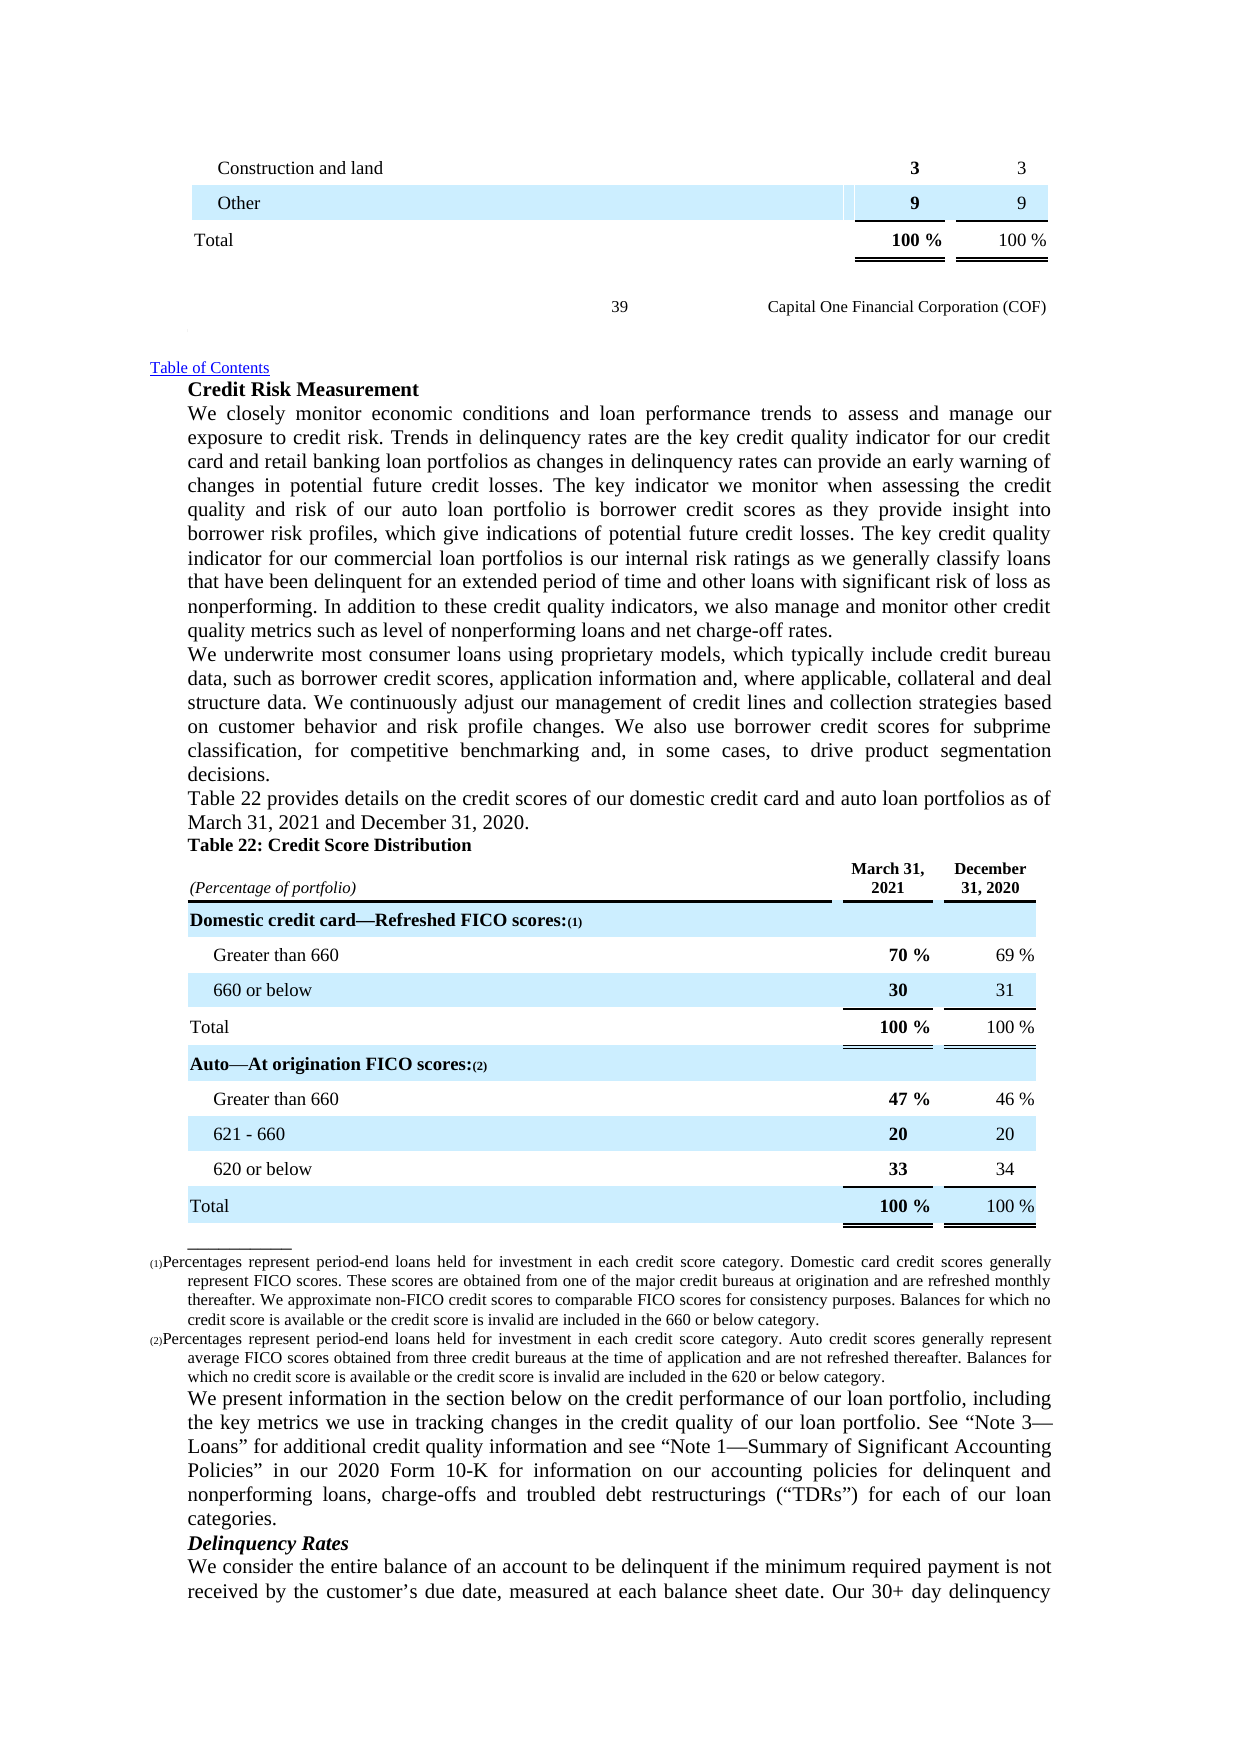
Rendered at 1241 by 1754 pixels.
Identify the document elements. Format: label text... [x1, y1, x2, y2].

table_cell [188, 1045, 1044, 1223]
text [187, 1554, 1053, 1603]
text Table 22: Credit Score Distribution [187, 834, 1053, 856]
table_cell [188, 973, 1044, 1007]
text Credit Risk Measurement [187, 377, 1053, 401]
text Delinquency Rates [187, 1530, 1053, 1554]
text We closely monitor economic conditions and loan performance trends to assess and manage our exposure to credit risk. Trends in delinquency rates are the key credit quality indicator for our credit card and retail banking loan portfolios as changes in delinquency rates can provide an early warning of changes in potential future credit losses. The key indicator we monitor when assessing the credit quality and risk of our auto loan portfolio is borrower credit scores as they provide insight into borrower risk profiles, which give indications of potential future credit losses. The key credit quality indicator for our commercial loan portfolios is our internal risk ratings as we generally classify loans that have been delinquent for an extended period of time and other loans with significant risk of loss as nonperforming. In addition to these credit quality indicators, we also manage and monitor other credit quality metrics such as level of nonperforming loans and net charge-off rates. [187, 401, 1053, 642]
text __________ [187, 1228, 1053, 1252]
text (2)Percentages represent period-end loans held for investment in each credit score category. Auto credit scores generally represent average FICO scores obtained from three credit bureaus at the time of application and are not refreshed thereafter. Balances for which no credit score is available or the credit score is invalid are included in the 620 or below category. [150, 1328, 1053, 1386]
text We underwrite most consumer loans using proprietary models, which typically include credit bureau data, such as borrower credit scores, application information and, where applicable, collateral and deal structure data. We continuously adjust our management of credit lines and collection strategies based on customer behavior and risk profile changes. We also use borrower credit scores for subprime classification, for competitive benchmarking and, in some cases, to drive product segmentation decisions. [187, 642, 1053, 786]
text Table 22 provides details on the credit scores of our domestic credit card and auto loan portfolios as of March 31, 2021 and December 31, 2020. [187, 786, 1053, 834]
text (1)Percentages represent period-end loans held for investment in each credit score category. Domestic card credit scores generally represent FICO scores. These scores are obtained from one of the major credit bureaus at origination and are refreshed monthly thereafter. We approximate non-FICO credit scores to comparable FICO scores for consistency purposes. Balances for which no credit score is available or the credit score is invalid are included in the 660 or below category. [150, 1252, 1053, 1328]
text Table of Contents [150, 358, 1053, 377]
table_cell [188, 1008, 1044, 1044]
text We present information in the section below on the credit performance of our loan portfolio, including the key metrics we use in tracking changes in the credit quality of our loan portfolio. See “Note 3—Loans” for additional credit quality information and see “Note 1—Summary of Significant Accounting Policies” in our 2020 Form 10-K for information on our accounting policies for delinquent and nonperforming loans, charge-offs and troubled debt restructurings (“TDRs”) for each of our loan categories. [187, 1386, 1053, 1530]
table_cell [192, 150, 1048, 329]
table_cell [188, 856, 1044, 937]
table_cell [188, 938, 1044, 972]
